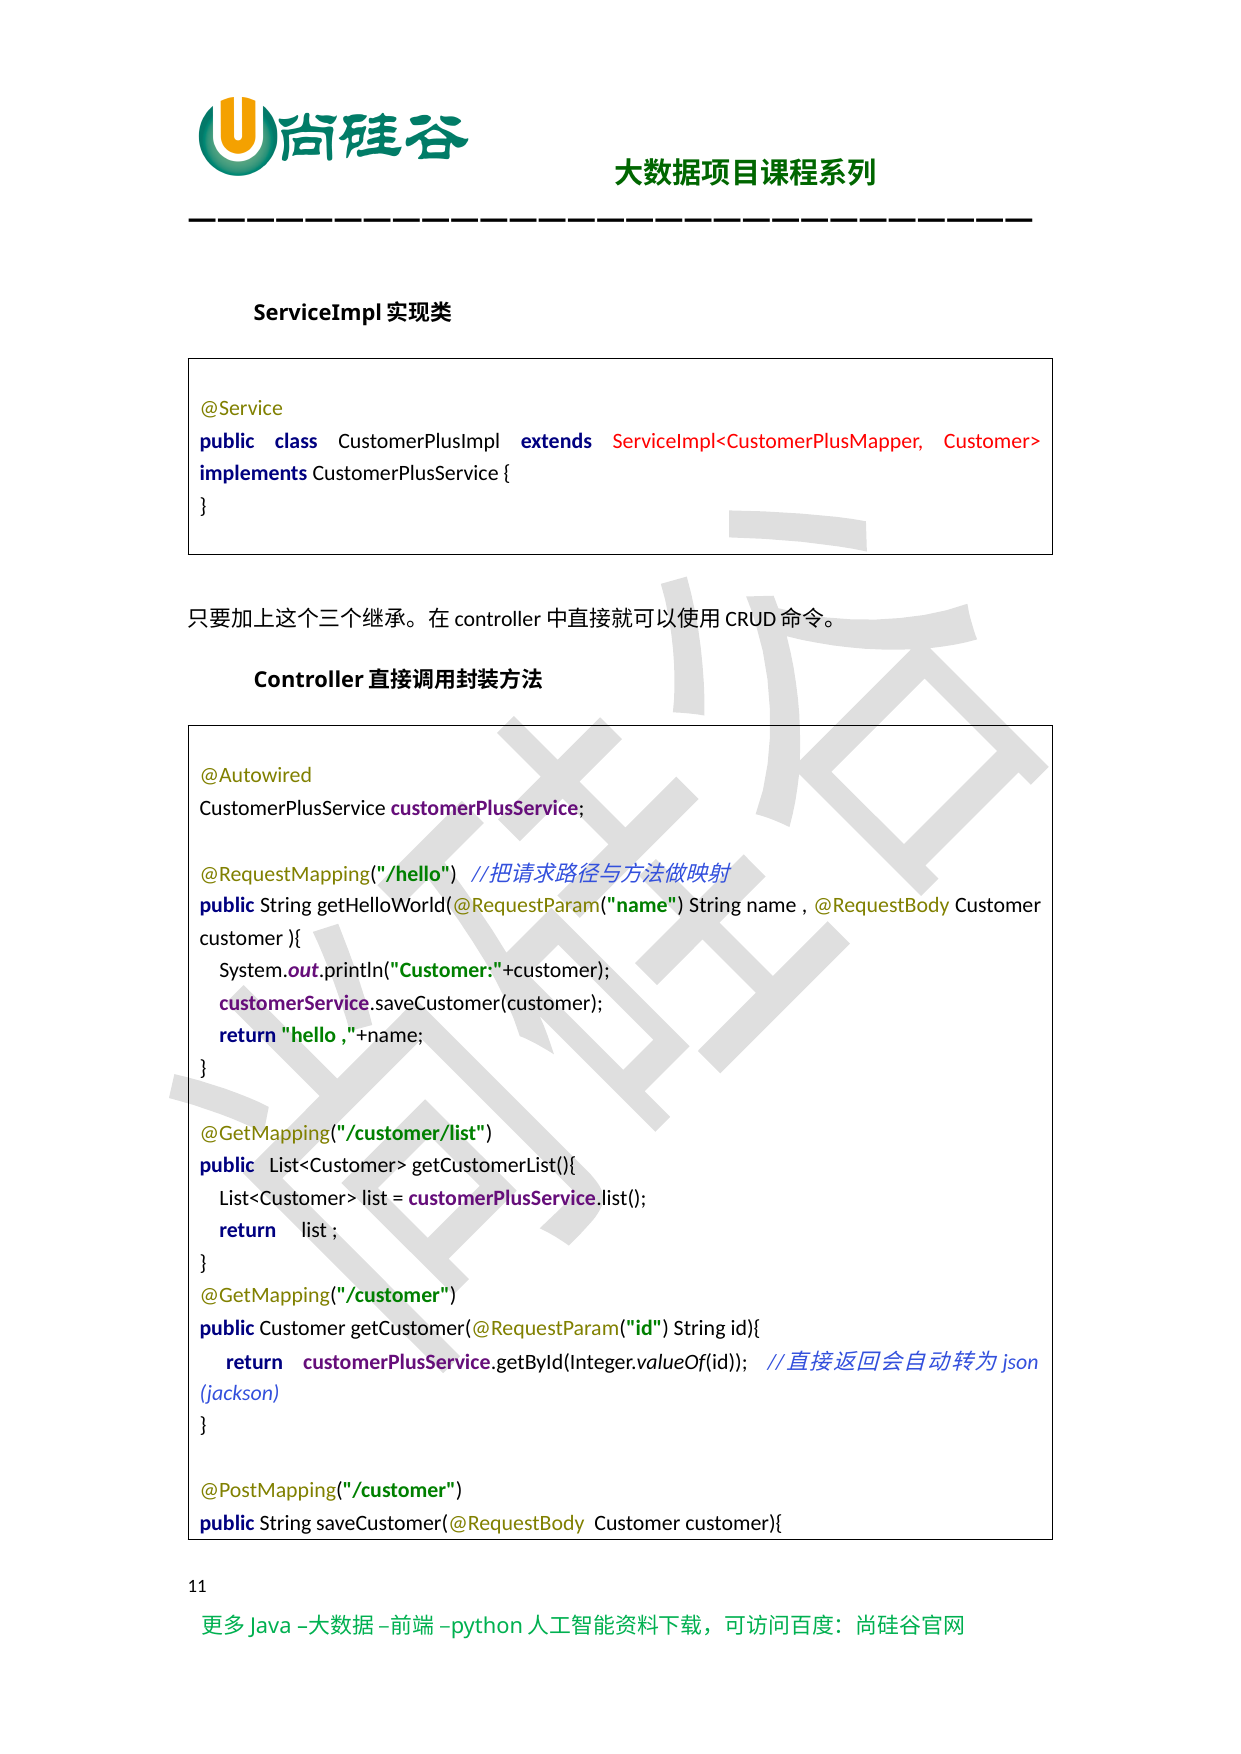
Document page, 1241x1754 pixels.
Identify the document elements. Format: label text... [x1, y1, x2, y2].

picture [187, 88, 476, 184]
subtitle Controller直接调用封装方法 [187, 662, 1053, 694]
table_header @Service public class CustomerPlusImpl extends ServiceImpl<CustomerPlusMapper, Customer> implements CustomerPlusService { } [189, 359, 1052, 554]
text 只要加上这个三个继承。在controller 中直接就可以使用CRUD命令。 [187, 601, 1053, 633]
subtitle ServiceImpl实现类 [187, 295, 1053, 328]
